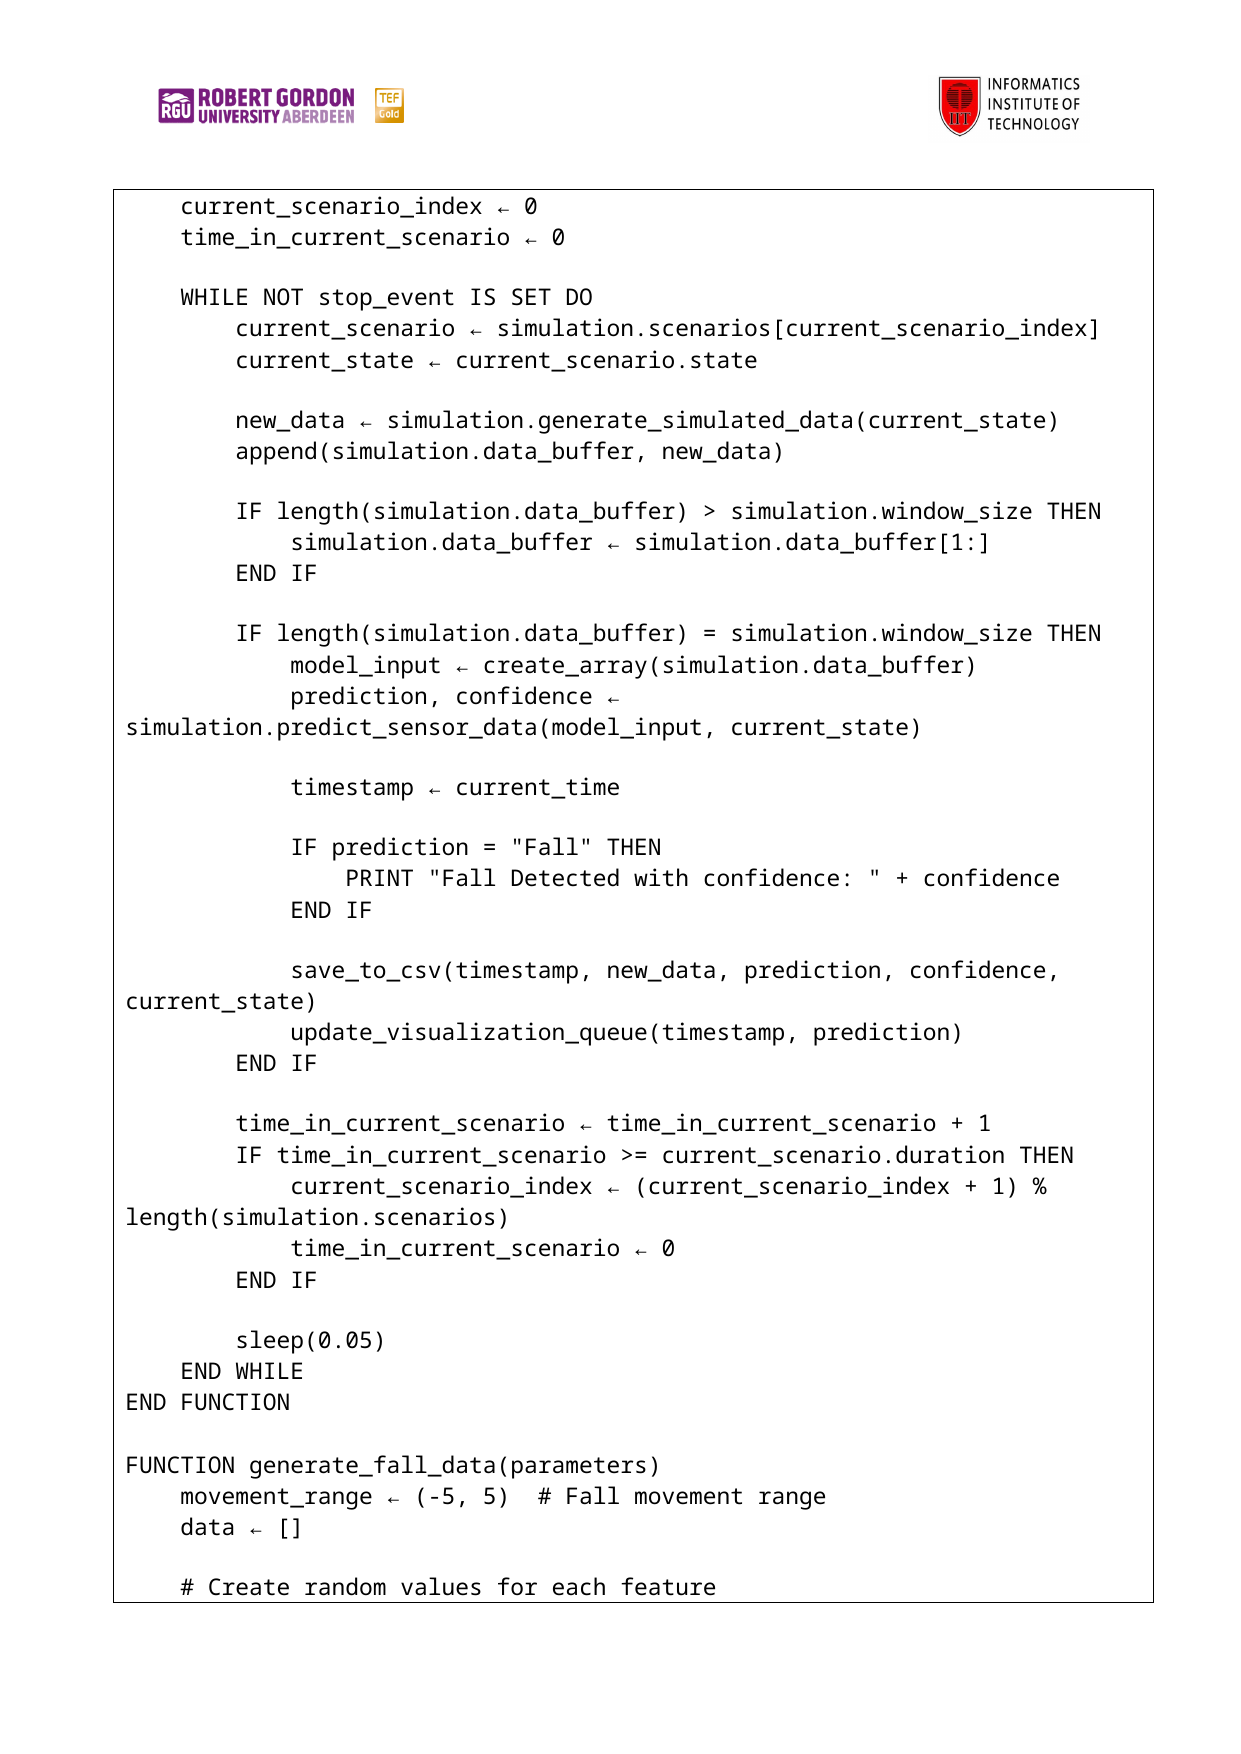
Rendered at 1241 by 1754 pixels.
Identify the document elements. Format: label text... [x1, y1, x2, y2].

picture [150, 82, 413, 129]
picture [927, 75, 1091, 143]
